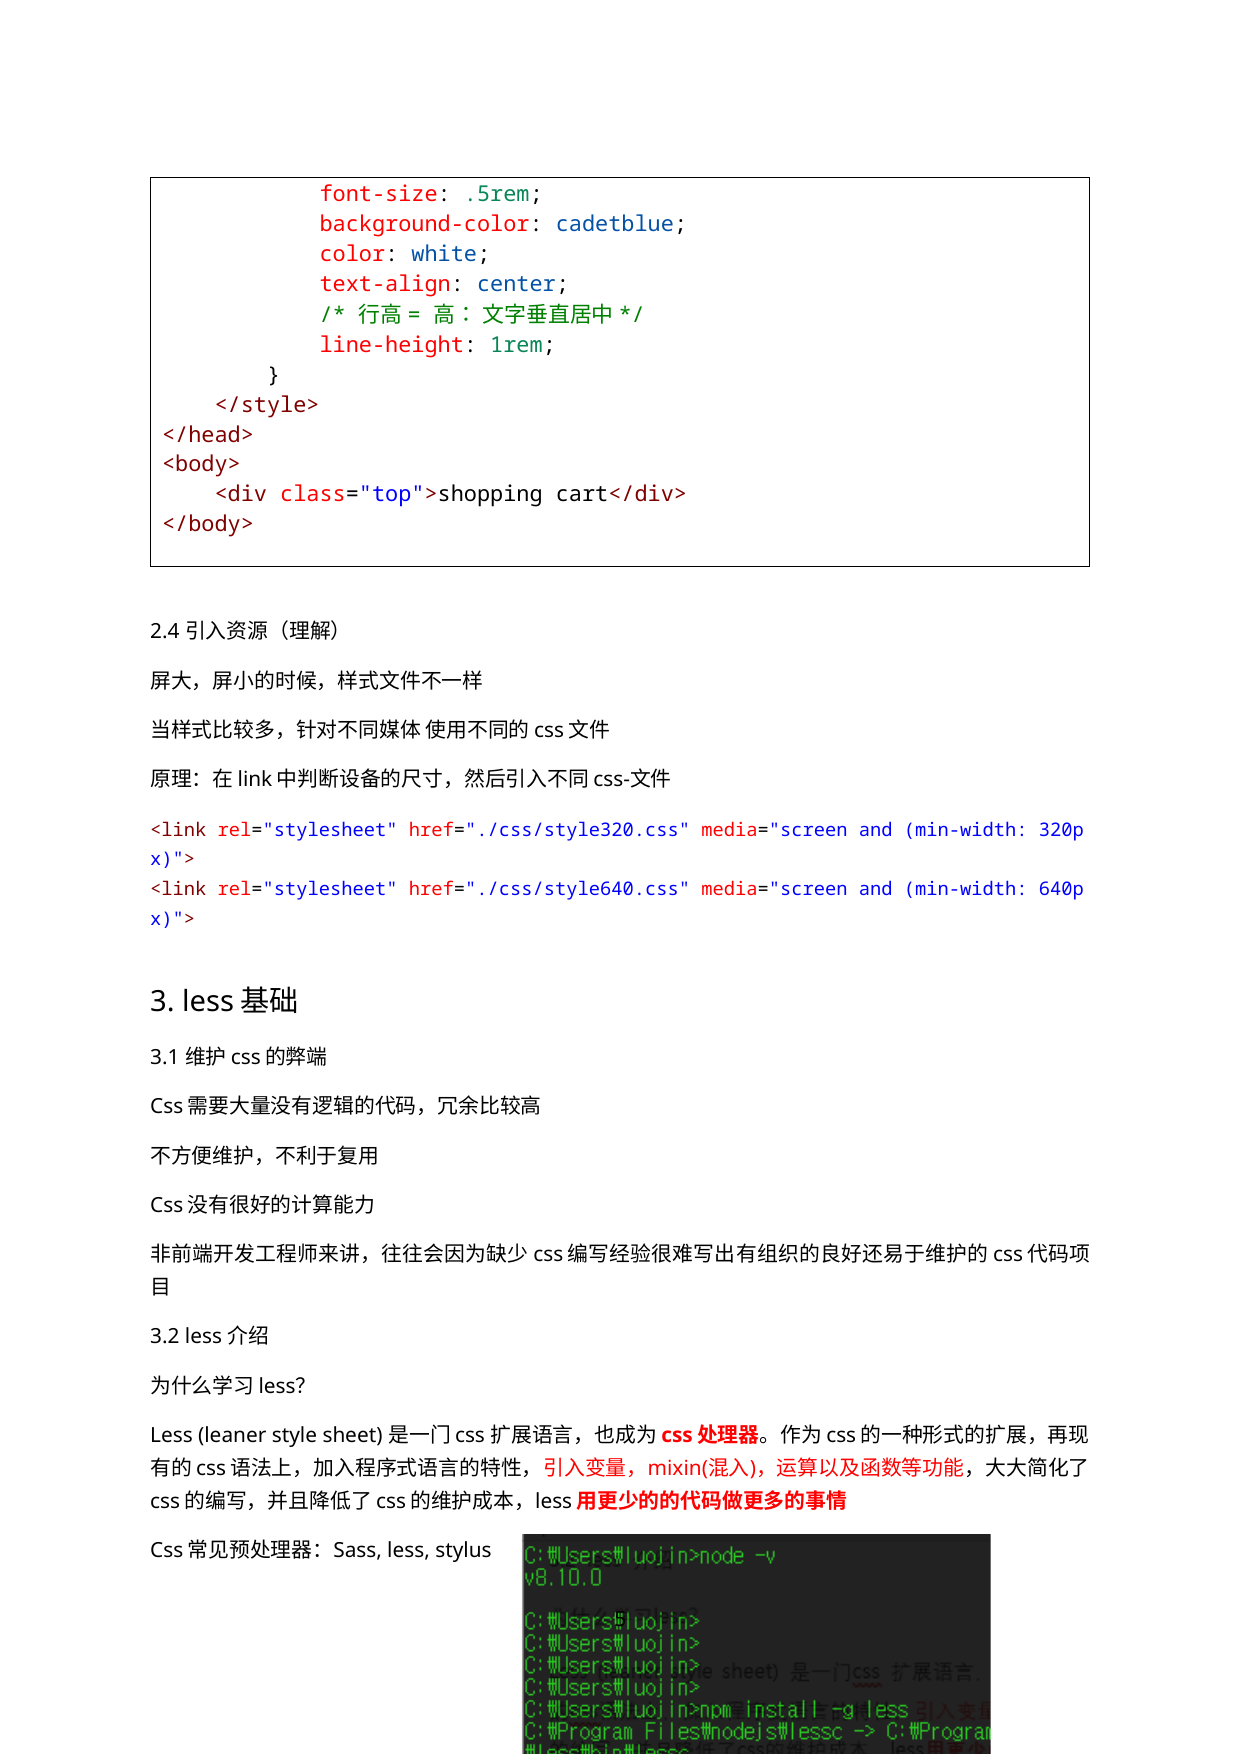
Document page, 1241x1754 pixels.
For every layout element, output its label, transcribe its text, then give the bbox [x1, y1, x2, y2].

text 非前端开发工程师来讲，往往会因为缺少css编写经验很难写出有组织的良好还易于维护的css代码项目 [150, 1238, 1090, 1301]
text <link rel="stylesheet" href="./css/style320.css" media="screen and (min-width: 320px)"> [150, 812, 1090, 871]
subtitle 3.2 less 介绍 [150, 1320, 1090, 1350]
picture [521, 1563, 991, 1754]
subtitle 3. less基础 [150, 978, 1090, 1020]
text 屏大，屏小的时候，样式文件不一样 [150, 664, 1090, 694]
text 不方便维护，不利于复用 [150, 1139, 1090, 1169]
text Css常见预处理器：Sass, less, stylus [150, 1533, 1090, 1563]
text Less (leaner style sheet) 是一门css 扩展语言，也成为css处理器。作为css的一种形式的扩展，再现有的css语法上，加入程序式语言的特性，引入变量，mixin(混入)，运算以及函数等功能，大大简化了css的编写，并且降低了css的维护成本，less用更少的的代码做更多的事情 [150, 1418, 1090, 1514]
text Css没有很好的计算能力 [150, 1188, 1090, 1219]
subtitle 3.1 维护css的弊端 [150, 1040, 1090, 1071]
text 当样式比较多，针对不同媒体 使用不同的css文件 [150, 713, 1090, 743]
text 为什么学习less？ [150, 1369, 1090, 1399]
subtitle 2.4 引入资源（理解） [150, 614, 1090, 645]
text Css需要大量没有逻辑的代码，冗余比较高 [150, 1090, 1090, 1120]
text <link rel="stylesheet" href="./css/style640.css" media="screen and (min-width: 640px)"> [150, 871, 1090, 931]
text 原理：在link中判断设备的尺寸，然后引入不同css-文件 [150, 762, 1090, 793]
